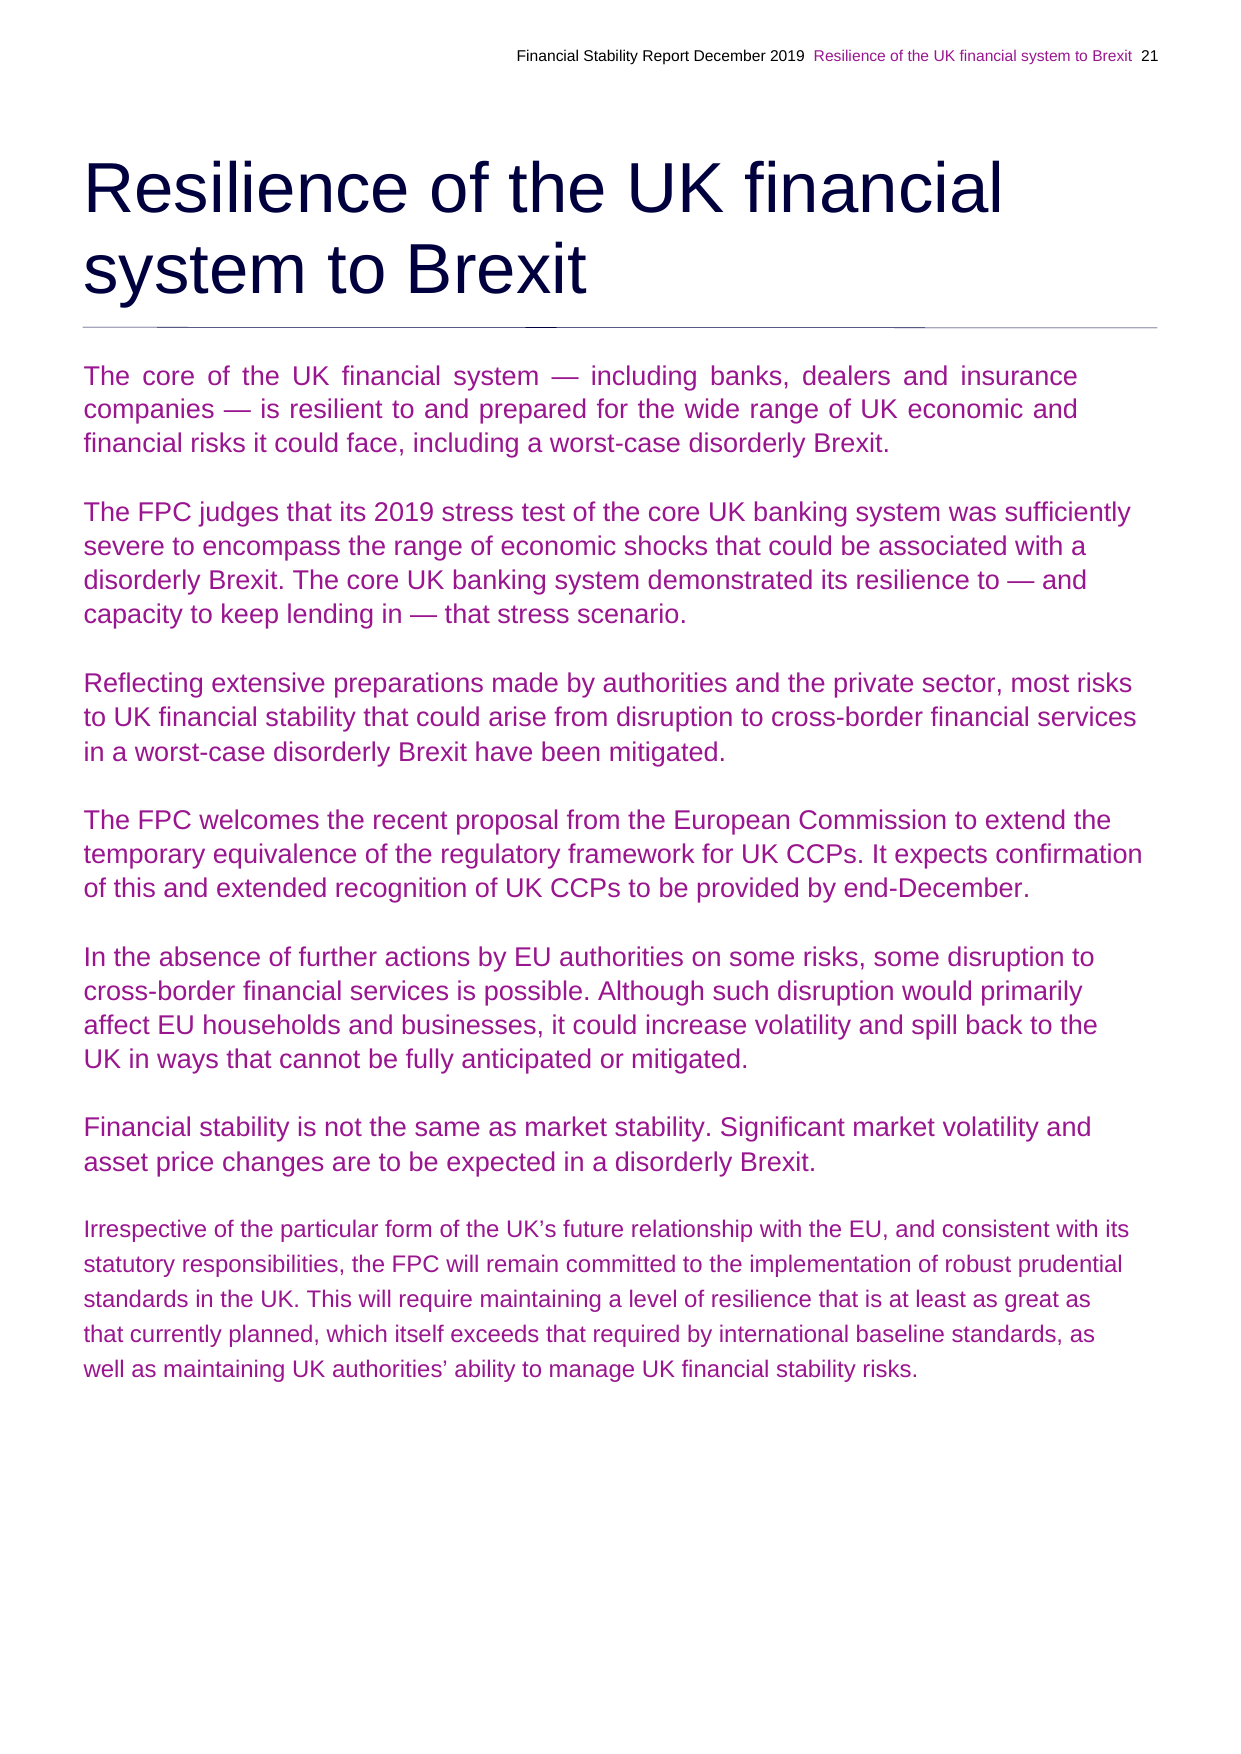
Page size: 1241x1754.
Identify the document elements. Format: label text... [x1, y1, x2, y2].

text The FPC welcomes the recent proposal from the European Commission to extend the temporary equivalence of the regulatory framework for UK CCPs. It expects confirmation of this and extended recognition of UK CCPs to be provided by end-December. [83, 804, 1146, 904]
text The core of the UK financial system — including banks, dealers and insurance companies — is resilient to and prepared for the wide range of UK economic and financial risks it could face, including a worst‑case disorderly Brexit. [83, 359, 1079, 459]
text Financial Stability Report December 2019 Resilience of the UK financial system to Brexit 21 [83, 46, 1158, 64]
text Financial stability is not the same as market stability. Significant market volatility and asset price changes are to be expected in a disorderly Brexit. [83, 1111, 1121, 1178]
text Reflecting extensive preparations made by authorities and the private sector, most risks to UK financial stability that could arise from disruption to cross-border financial services in a worst-case disorderly Brexit have been mitigated. [83, 667, 1139, 767]
text Irrespective of the particular form of the UK’s future relationship with the EU, and consistent with its statutory responsibilities, the FPC will remain committed to the implementation of robust prudential standards in the UK. This will require maintaining a level of resilience that is at least as great as that currently planned, which itself exceeds that required by international baseline standards, as well as maintaining UK authorities’ ability to manage UK financial stability risks. [83, 1215, 1131, 1382]
text Resilience of the UK financial system to Brexit [83, 146, 1083, 309]
text In the absence of further actions by EU authorities on some risks, some disruption to cross-border financial services is possible. Although such disruption would primarily affect EU households and businesses, it could increase volatility and spill back to the UK in ways that cannot be fully anticipated or mitigated. [83, 941, 1131, 1074]
text The FPC judges that its 2019 stress test of the core UK banking system was sufficiently severe to encompass the range of economic shocks that could be associated with a disorderly Brexit. The core UK banking system demonstrated its resilience to — and capacity to keep lending in — that stress scenario. [83, 496, 1156, 629]
